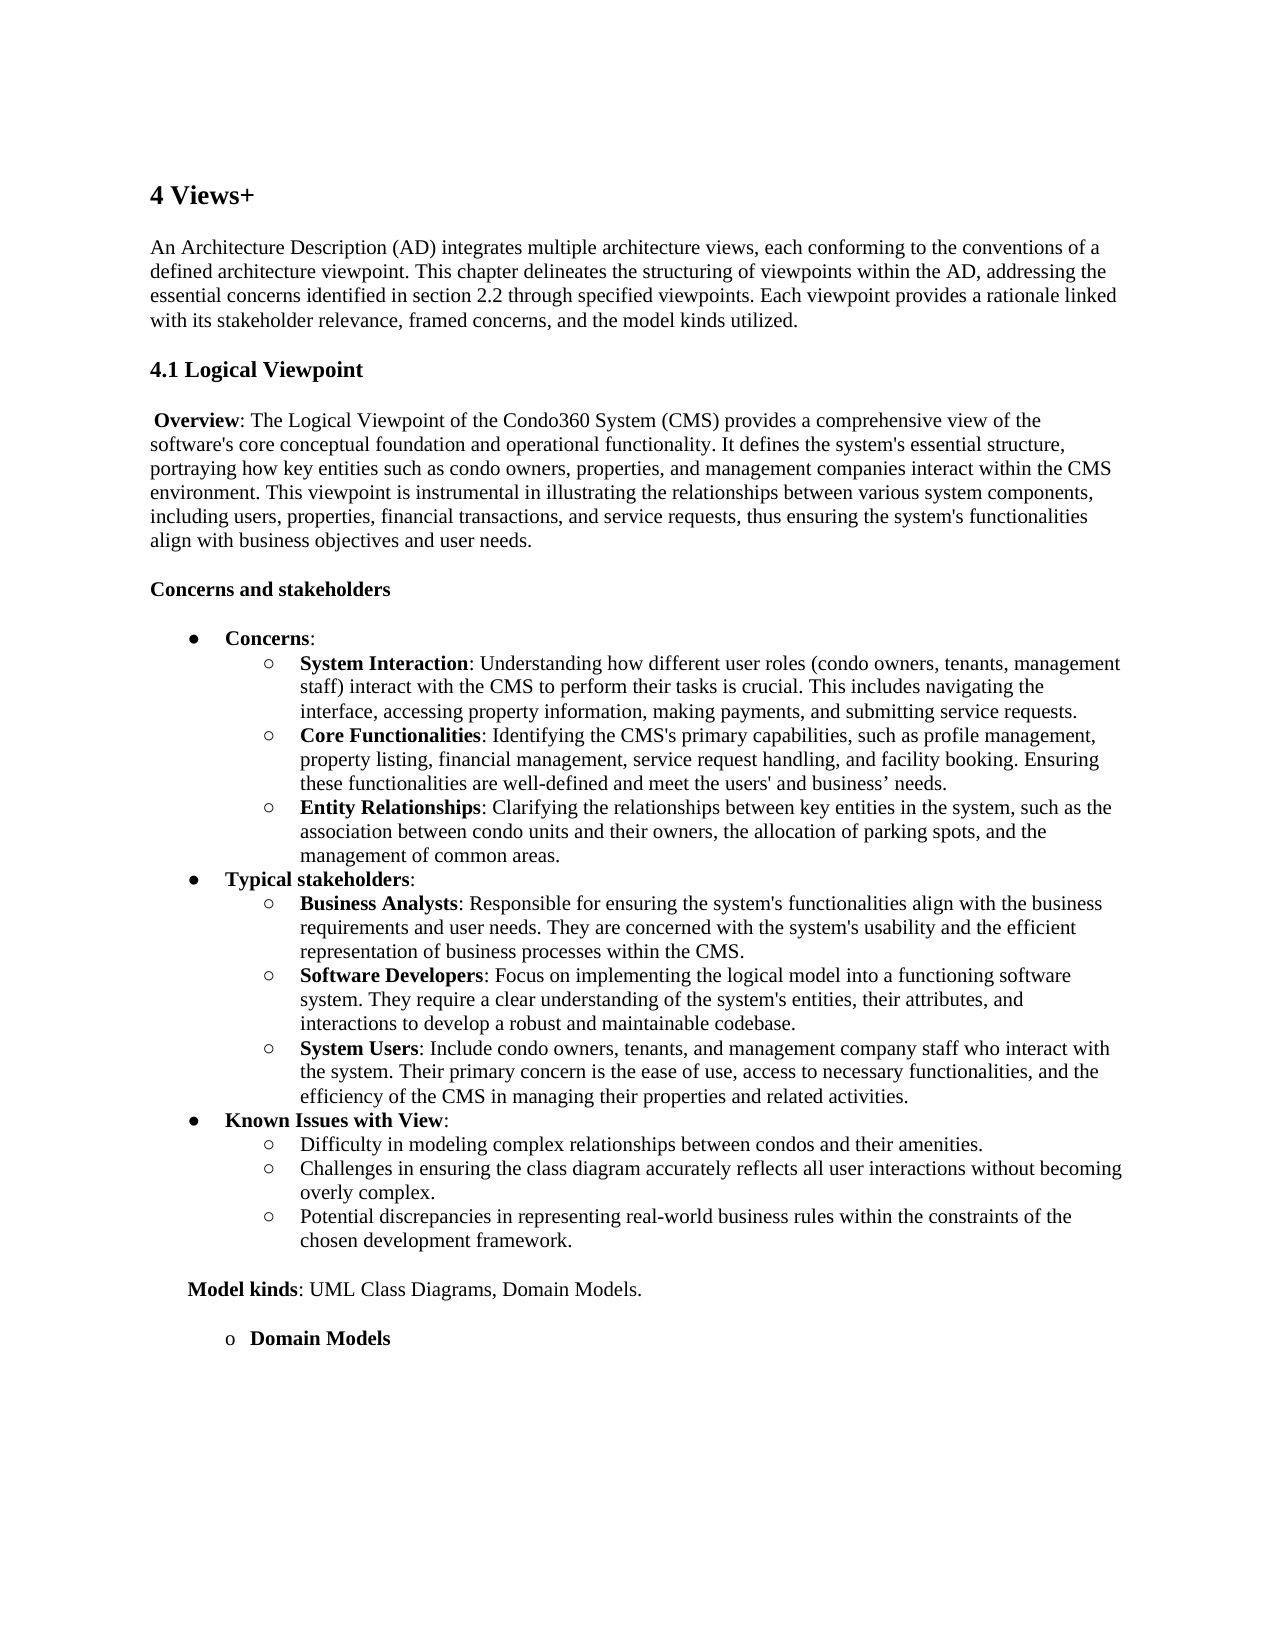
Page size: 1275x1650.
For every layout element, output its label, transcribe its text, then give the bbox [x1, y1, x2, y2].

text o Domain Models [225, 1326, 1125, 1350]
text Concerns and stakeholders [150, 577, 1125, 601]
list System Interaction: Understanding how different user roles (condo owners, tenants, management staff) interact with the CMS to perform their tasks is crucial. This includes navigating the interface, accessing property information, making payments, and submitting service requests. [262, 650, 1125, 723]
list Entity Relationships: Clarifying the relationships between key entities in the system, such as the association between condo units and their owners, the allocation of parking spots, and the management of common areas. [262, 795, 1125, 867]
text Model kinds: UML Class Diagrams, Domain Models. [187, 1277, 1125, 1301]
text Overview: The Logical Viewpoint of the Condo360 System (CMS) provides a comprehensive view of the software's core conceptual foundation and operational functionality. It defines the system's essential structure, portraying how key entities such as condo owners, properties, and management companies interact within the CMS environment. This viewpoint is instrumental in illustrating the relationships between various system components, including users, properties, financial transactions, and service requests, thus ensuring the system's functionalities align with business objectives and user needs. [150, 408, 1125, 552]
list Known Issues with View: [187, 1108, 1125, 1132]
list Software Developers: Focus on implementing the logical model into a functioning software system. They require a clear understanding of the system's entities, their attributes, and interactions to develop a robust and maintainable codebase. [262, 963, 1125, 1035]
subtitle 4.1 Logical Viewpoint [150, 357, 1125, 383]
list Difficulty in modeling complex relationships between condos and their amenities. [262, 1132, 1125, 1156]
subtitle 4 Views+ [150, 179, 1125, 210]
list Potential discrepancies in representing real-world business rules within the constraints of the chosen development framework. [262, 1204, 1125, 1252]
list Business Analysts: Responsible for ensuring the system's functionalities align with the business requirements and user needs. They are concerned with the system's usability and the efficient representation of business processes within the CMS. [262, 891, 1125, 963]
list Challenges in ensuring the class diagram accurately reflects all user interactions without becoming overly complex. [262, 1156, 1125, 1204]
text An Architecture Description (AD) integrates multiple architecture views, each conforming to the conventions of a defined architecture viewpoint. This chapter delineates the structuring of viewpoints within the AD, addressing the essential concerns identified in section 2.2 through specified viewpoints. Each viewpoint provides a rationale linked with its stakeholder relevance, framed concerns, and the model kinds utilized. [150, 235, 1125, 332]
list Typical stakeholders: [187, 867, 1125, 891]
list Concerns: [187, 626, 1125, 650]
list System Users: Include condo owners, tenants, and management company staff who interact with the system. Their primary concern is the ease of use, access to necessary functionalities, and the efficiency of the CMS in managing their properties and related activities. [262, 1035, 1125, 1108]
list Core Functionalities: Identifying the CMS's primary capabilities, such as profile management, property listing, financial management, service request handling, and facility booking. Ensuring these functionalities are well-defined and meet the users' and business’ needs. [262, 723, 1125, 795]
